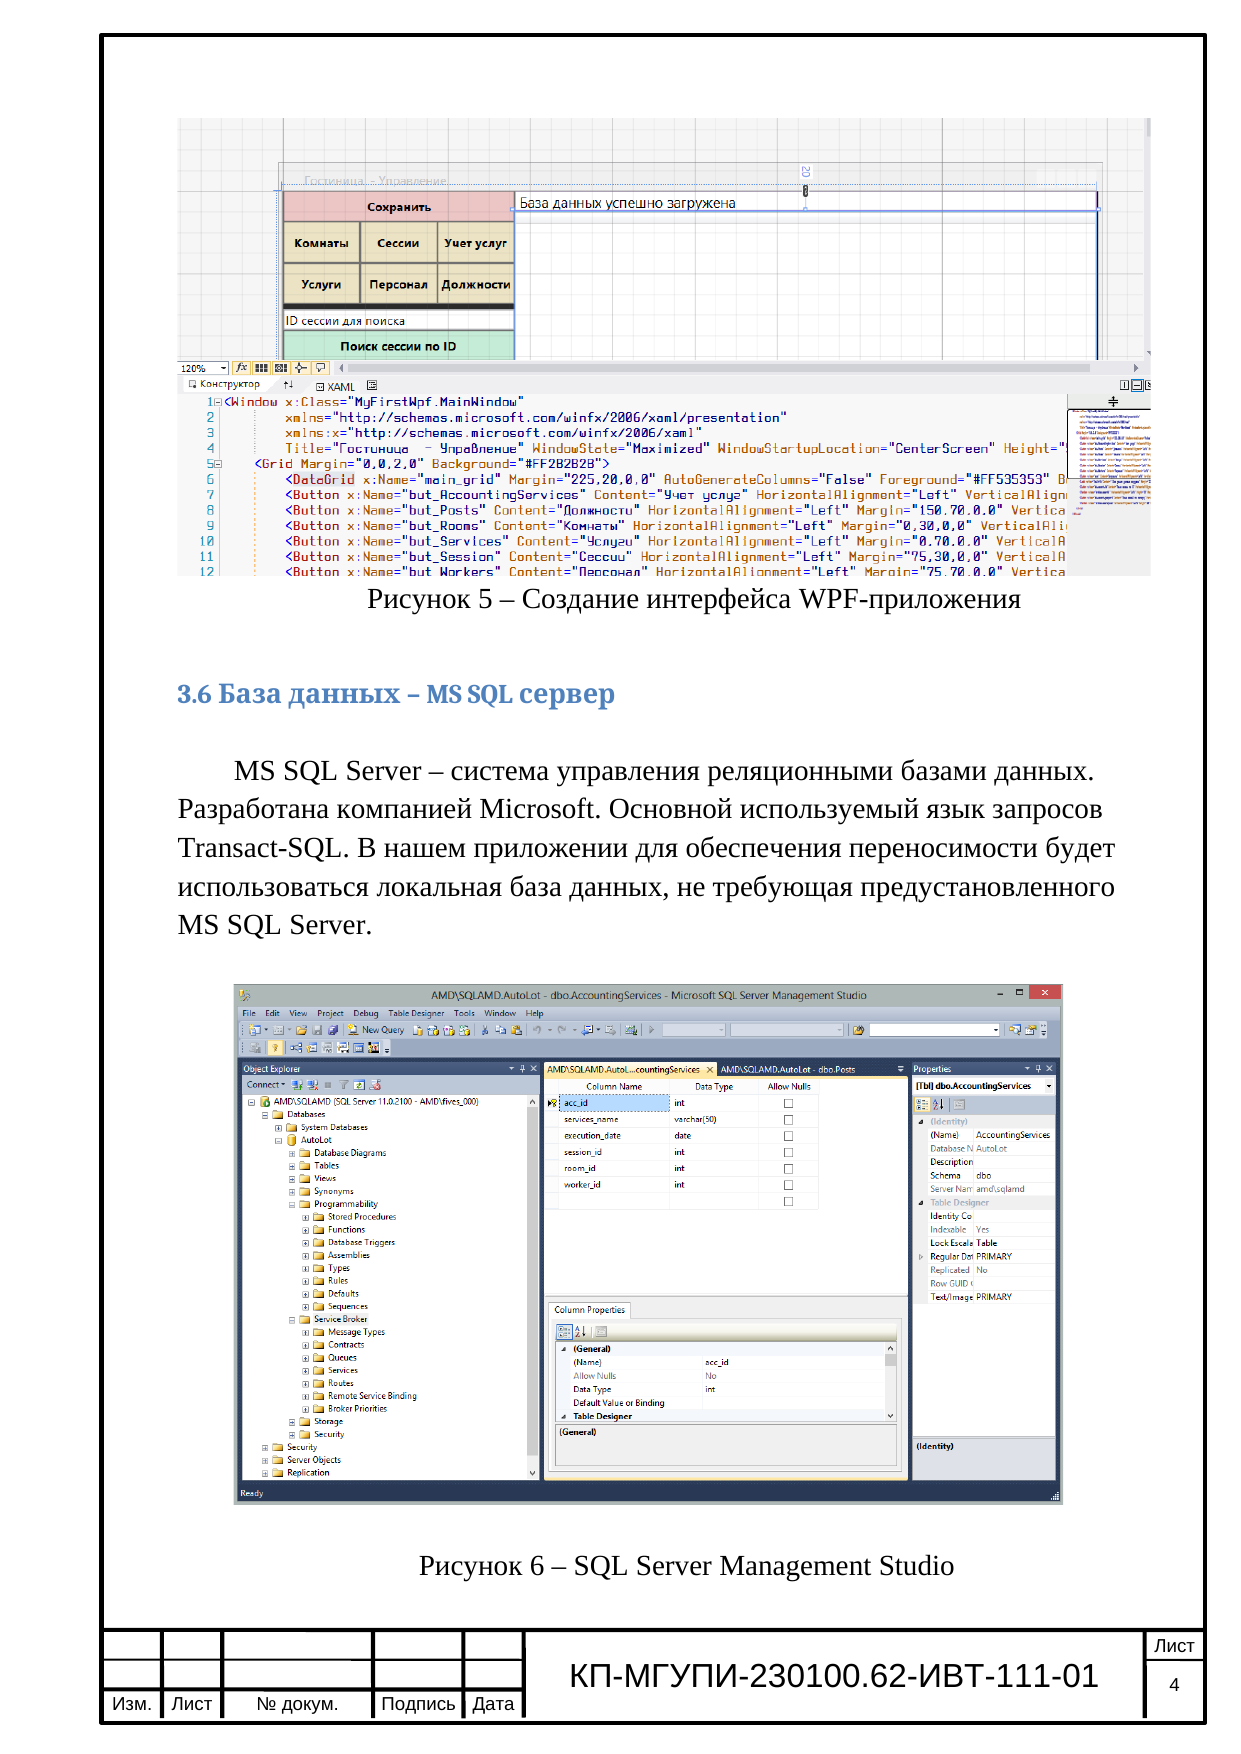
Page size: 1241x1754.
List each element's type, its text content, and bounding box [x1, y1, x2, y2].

picture [177, 118, 1151, 576]
text Рисунок 6 – SQL Server Management Studio [177, 1548, 1152, 1581]
subtitle 3.6 База данных – MS SQL сервер [177, 679, 1152, 710]
text Рисунок 5 – Создание интерфейса WPF-приложения [177, 581, 1152, 614]
text MS SQL Server – система управления реляционными базами данных. Разработана компанией Microsoft. Основной используемый язык запросов Transact-SQL. В нашем приложении для обеспечения переносимости будет использоваться локальная база данных, не требующая предустановленного MS SQL Server. [177, 753, 1152, 941]
picture [233, 984, 1064, 1505]
